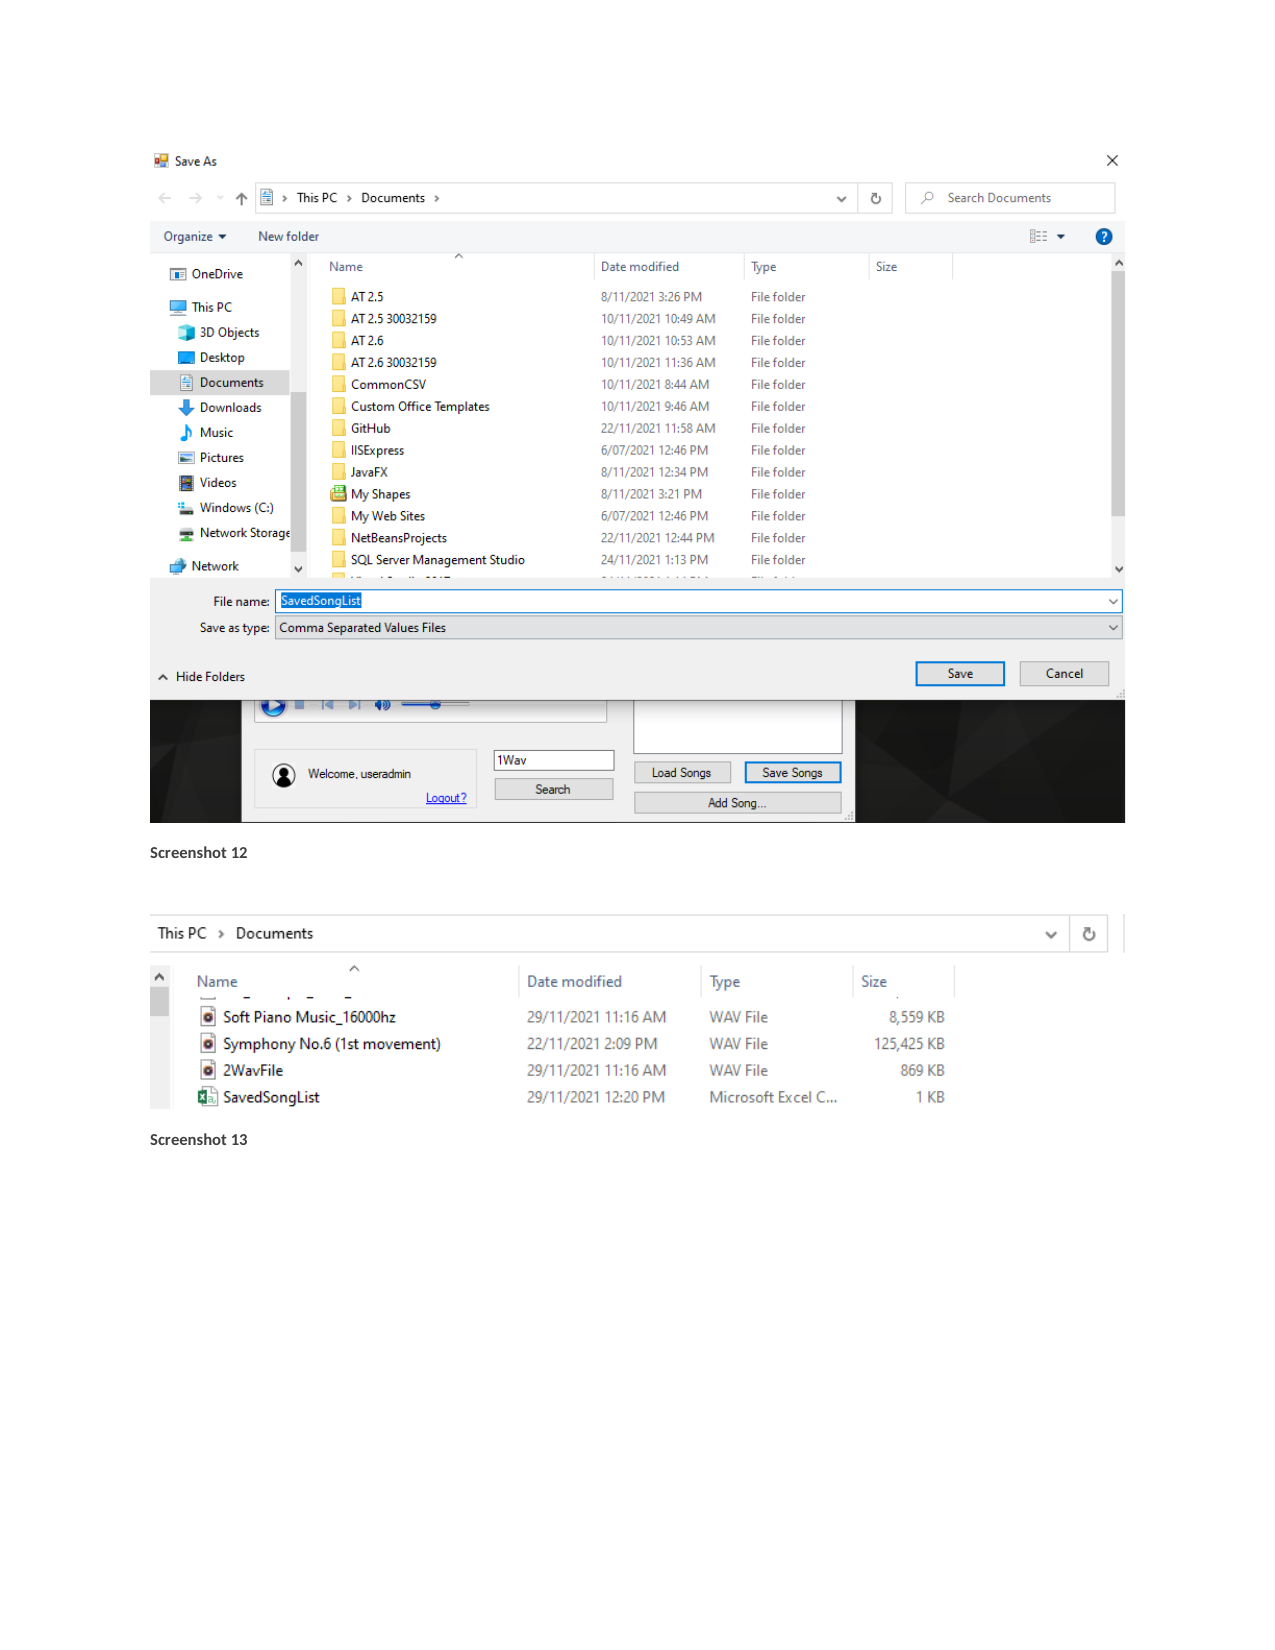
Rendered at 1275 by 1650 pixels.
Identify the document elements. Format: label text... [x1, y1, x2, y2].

picture [150, 150, 1125, 823]
picture [150, 879, 1125, 1109]
text Screenshot 12 [150, 843, 1125, 863]
text Screenshot 13 [150, 1129, 1125, 1149]
